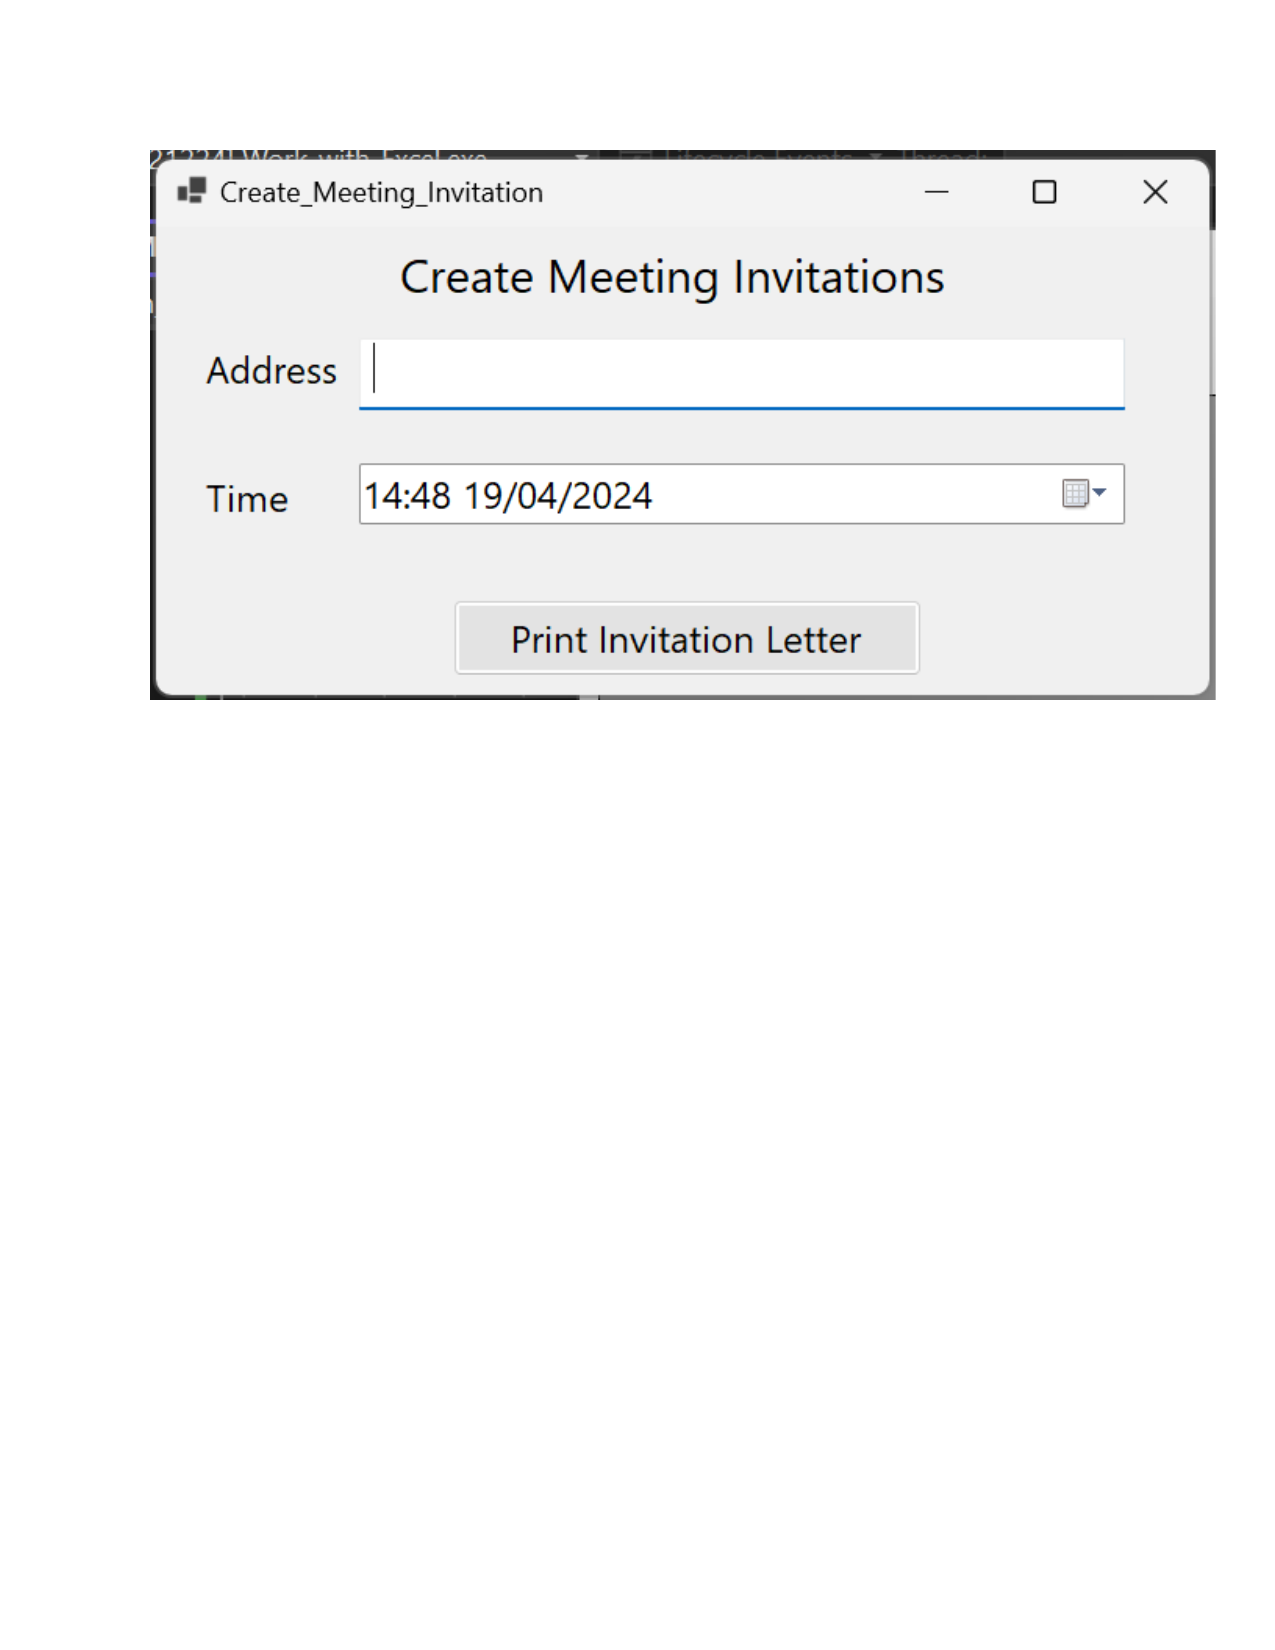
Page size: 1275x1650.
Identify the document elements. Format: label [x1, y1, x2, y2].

picture [150, 150, 1216, 700]
